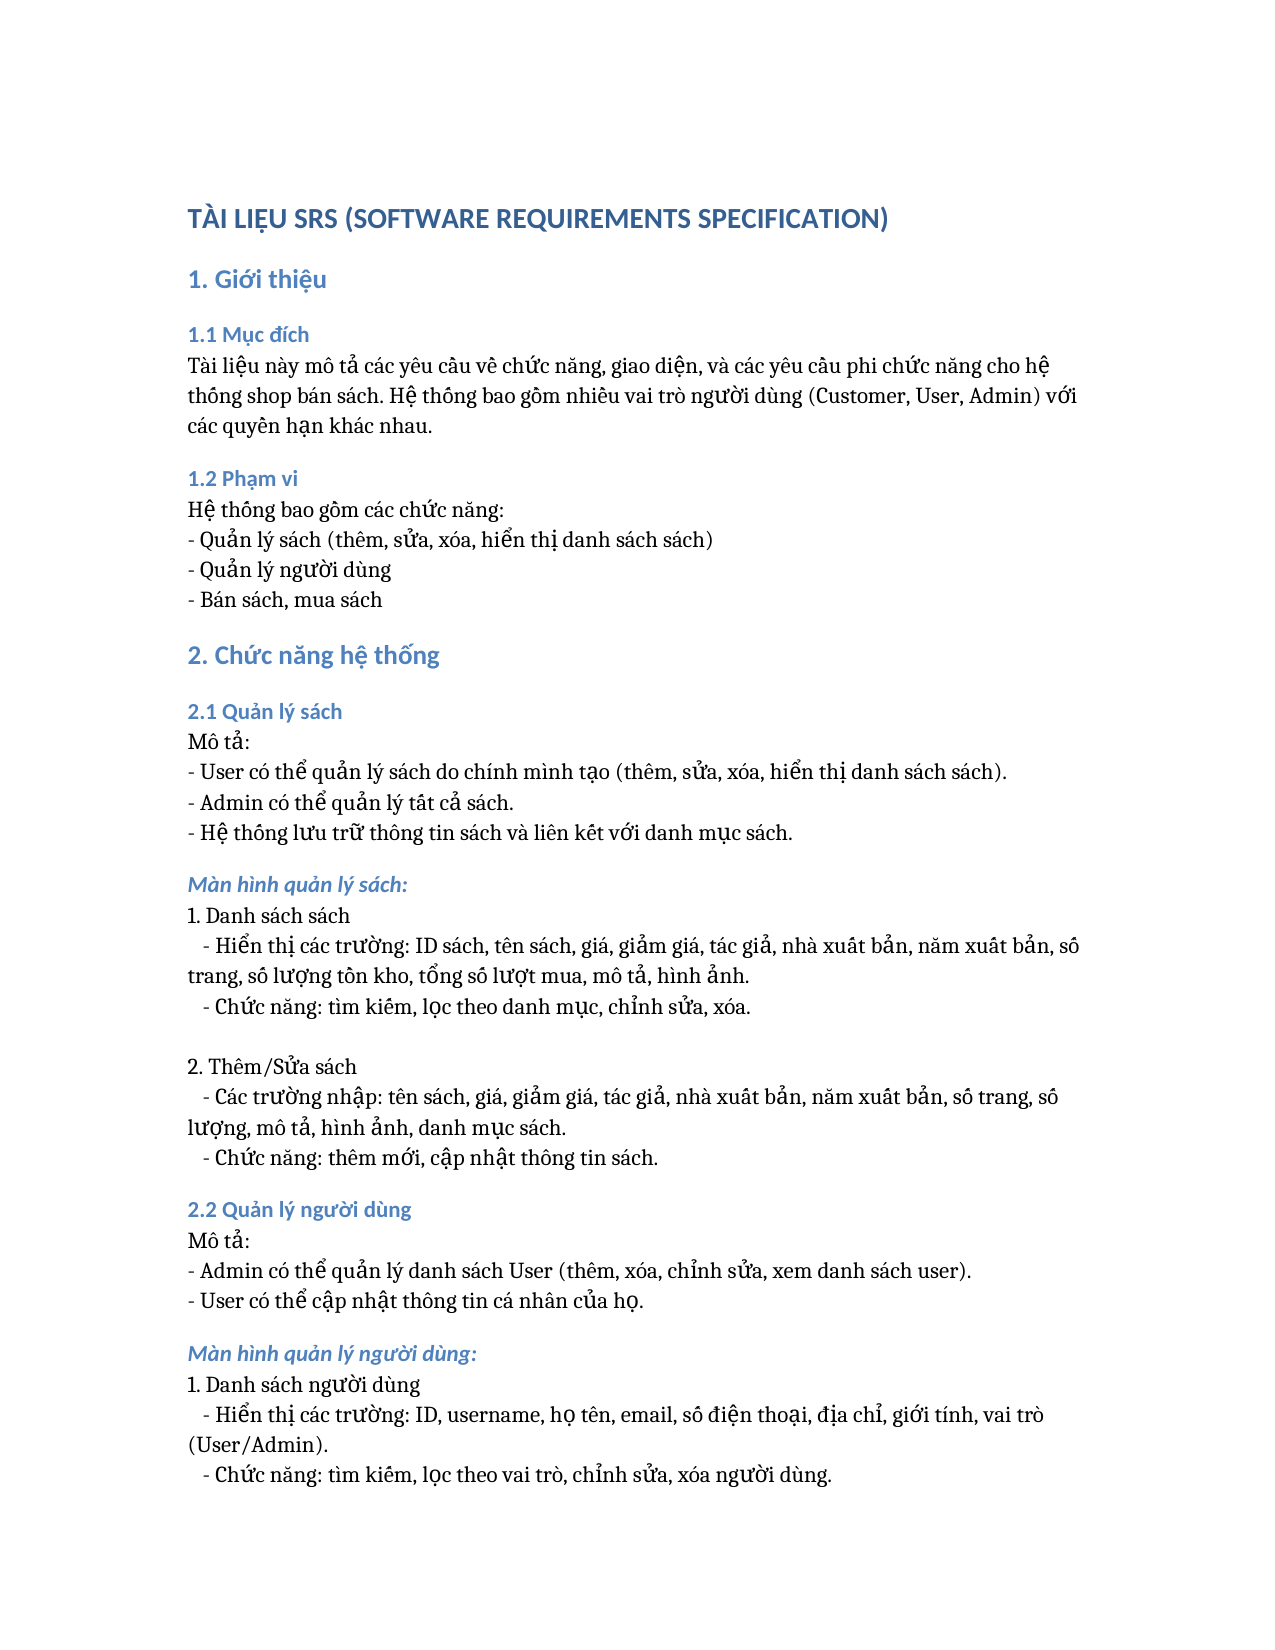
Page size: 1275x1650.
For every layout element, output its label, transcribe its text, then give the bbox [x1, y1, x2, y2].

subtitle 1. Giới thiệu [187, 262, 1087, 295]
subtitle 2.1 Quản lý sách [187, 697, 1087, 725]
subtitle 1.1 Mục đích [187, 321, 1087, 348]
subtitle TÀI LIỆU SRS (SOFTWARE REQUIREMENTS SPECIFICATION) [187, 200, 1087, 236]
subtitle Màn hình quản lý người dùng: [187, 1339, 1087, 1367]
text Mô tả: - User có thể quản lý sách do chính mình tạo (thêm, sửa, xóa, hiển thị danh sách sách). - Admin có thể quản lý tất cả sách. - Hệ thống lưu trữ thông tin sách và liên kết với danh mục sách. [187, 729, 1087, 846]
text Hệ thống bao gồm các chức năng: - Quản lý sách (thêm, sửa, xóa, hiển thị danh sách sách) - Quản lý người dùng - Bán sách, mua sách [187, 496, 1087, 613]
subtitle 1.2 Phạm vi [187, 464, 1087, 492]
subtitle 2.2 Quản lý người dùng [187, 1196, 1087, 1223]
text 1. Danh sách sách - Hiển thị các trường: ID sách, tên sách, giá, giảm giá, tác giả, nhà xuất bản, năm xuất bản, số trang, số lượng tồn kho, tổng số lượt mua, mô tả, hình ảnh. - Chức năng: tìm kiếm, lọc theo danh mục, chỉnh sửa, xóa. 2. Thêm/Sửa sách - Các trường nhập: tên sách, giá, giảm giá, tác giả, nhà xuất bản, năm xuất bản, số trang, số lượng, mô tả, hình ảnh, danh mục sách. - Chức năng: thêm mới, cập nhật thông tin sách. [187, 903, 1087, 1171]
text Mô tả: - Admin có thể quản lý danh sách User (thêm, xóa, chỉnh sửa, xem danh sách user). - User có thể cập nhật thông tin cá nhân của họ. [187, 1228, 1087, 1314]
subtitle Màn hình quản lý sách: [187, 871, 1087, 899]
text Tài liệu này mô tả các yêu cầu về chức năng, giao diện, và các yêu cầu phi chức năng cho hệ thống shop bán sách. Hệ thống bao gồm nhiều vai trò người dùng (Customer, User, Admin) với các quyền hạn khác nhau. [187, 353, 1087, 439]
subtitle 2. Chức năng hệ thống [187, 638, 1087, 671]
